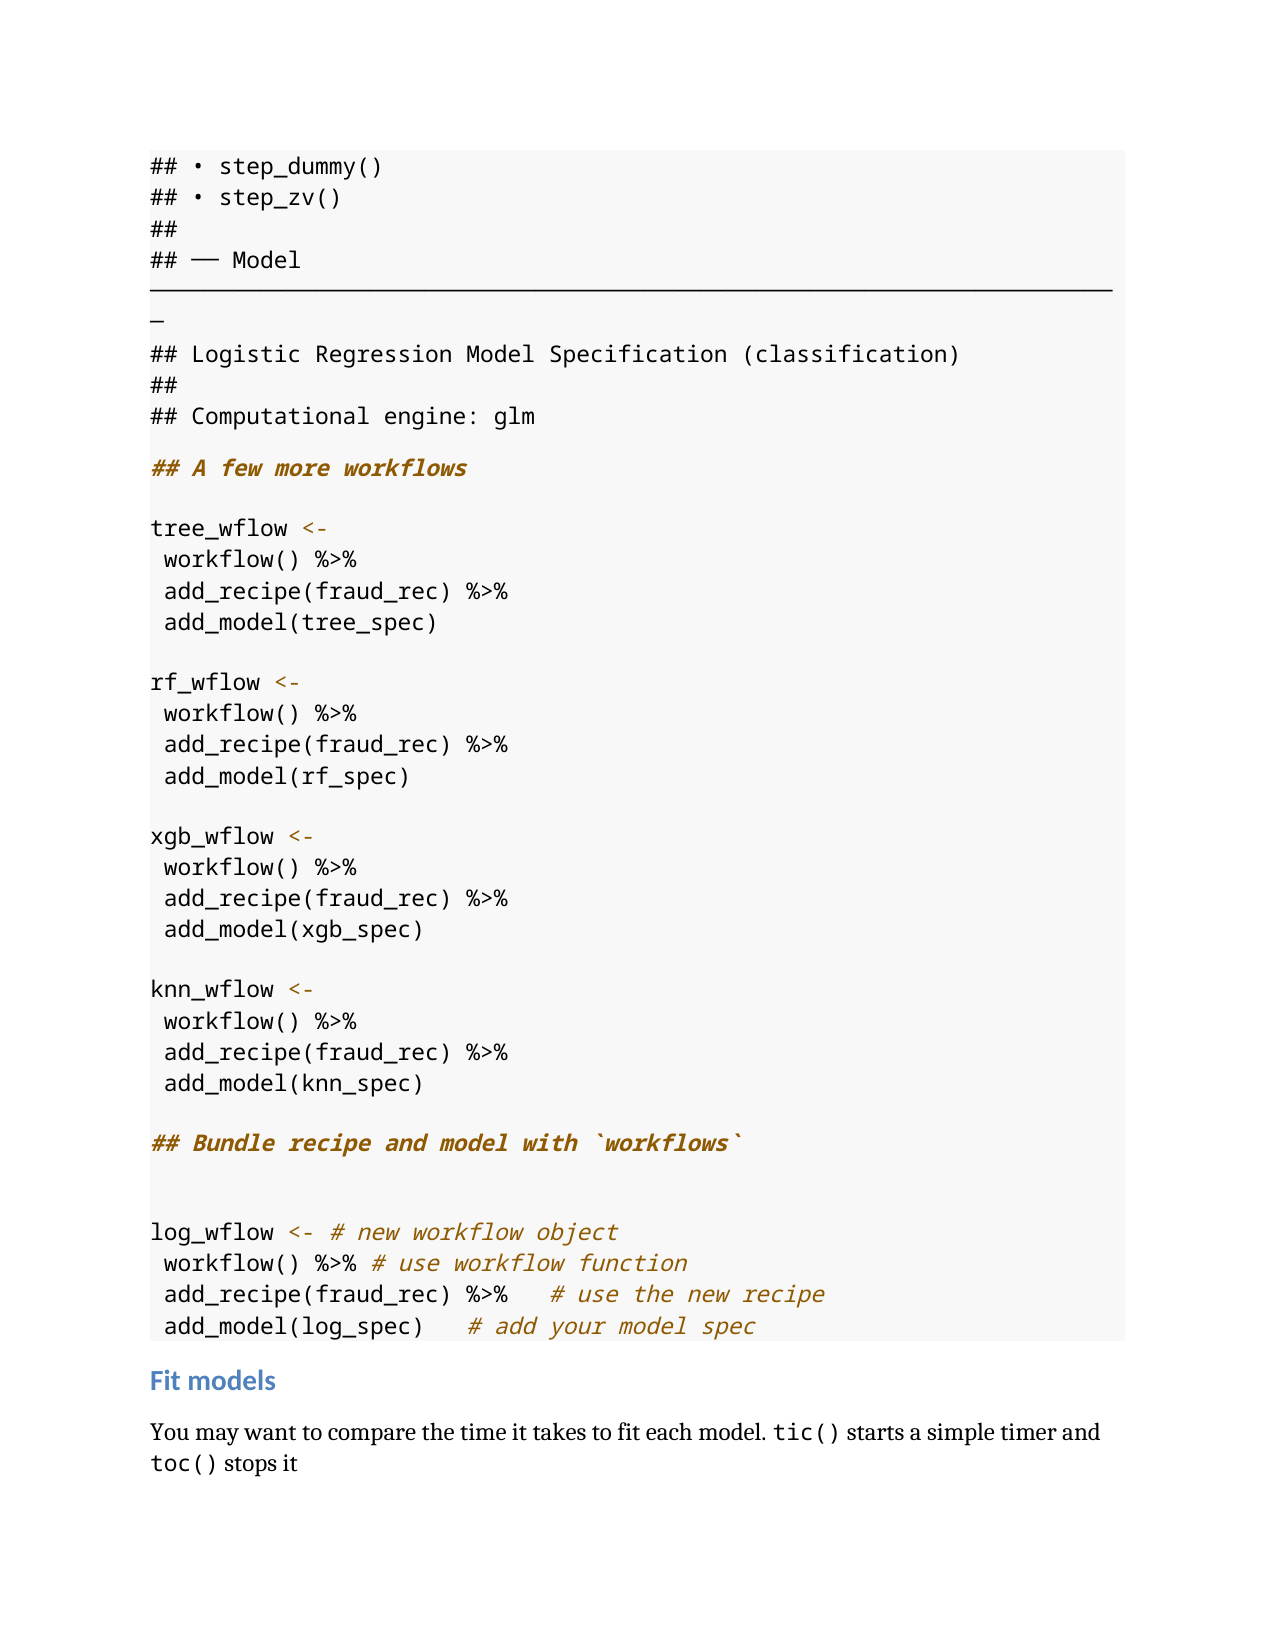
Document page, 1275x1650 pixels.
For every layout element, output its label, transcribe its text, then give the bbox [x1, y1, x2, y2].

subtitle Fit models [150, 1362, 1125, 1397]
text You may want to compare the time it takes to fit each model. tic() starts a simple timer and toc() stops it [150, 1416, 1125, 1478]
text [150, 150, 1125, 431]
text ## A few more workflows tree_wflow <- workflow() %>% add_recipe(fraud_rec) %>% add_model(tree_spec) rf_wflow <- workflow() %>% add_recipe(fraud_rec) %>% add_model(rf_spec) xgb_wflow <- workflow() %>% add_recipe(fraud_rec) %>% add_model(xgb_spec) knn_wflow <- workflow() %>% add_recipe(fraud_rec) %>% add_model(knn_spec) ## Bundle recipe and model with `workflows` log_wflow <- # new workflow object workflow() %>% # use workflow function add_recipe(fraud_rec) %>% # use the new recipe add_model(log_spec) # add your model spec [150, 452, 1125, 1341]
